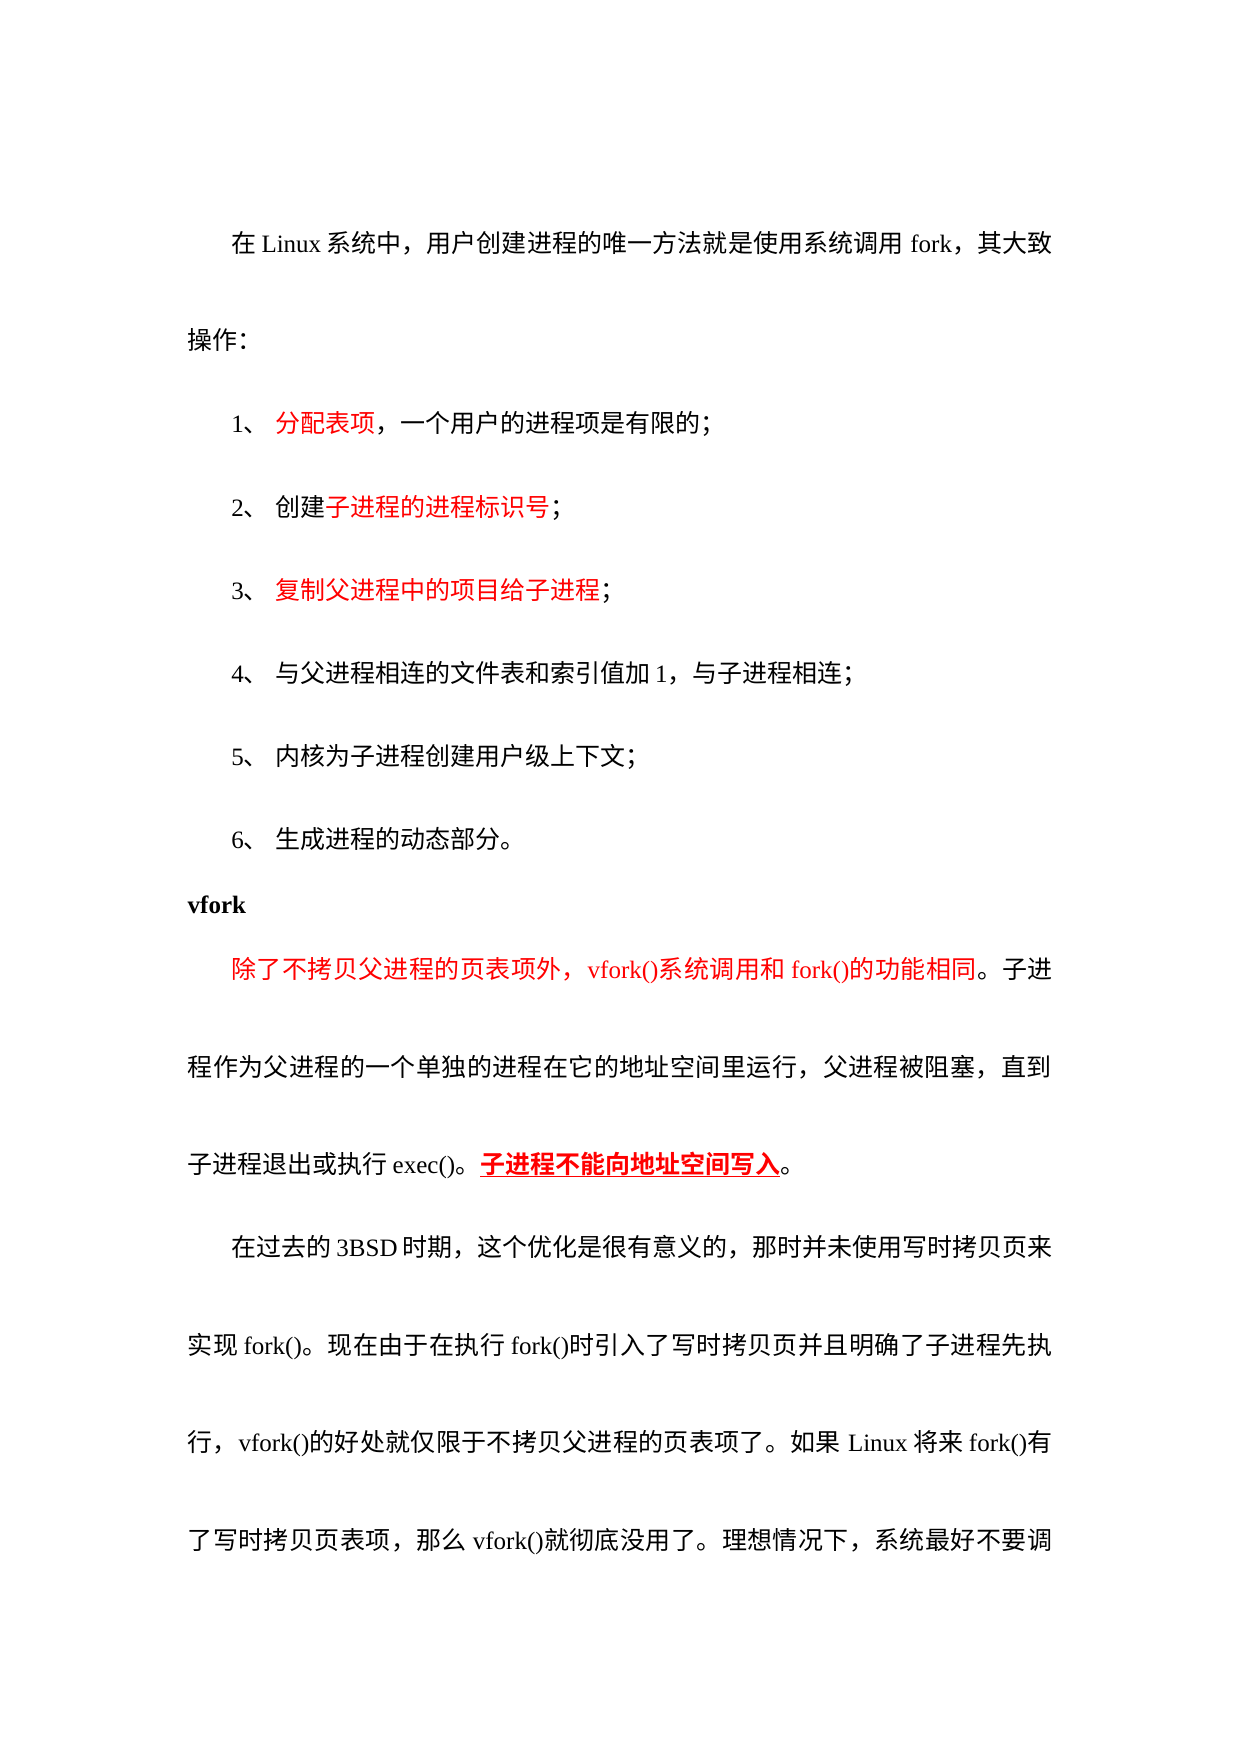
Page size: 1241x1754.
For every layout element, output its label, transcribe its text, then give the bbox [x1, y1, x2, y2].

list 内核为子进程创建用户级上下文； [231, 722, 1053, 787]
text 在Linux系统中，用户创建进程的唯一方法就是使用系统调用fork，其大致操作： [187, 209, 1053, 371]
subtitle vfork [187, 888, 1053, 921]
list 复制父进程中的项目给子进程； [231, 556, 1053, 621]
list 创建子进程的进程标识号； [231, 473, 1053, 538]
text 除了不拷贝父进程的页表项外，vfork()系统调用和fork()的功能相同。子进程作为父进程的一个单独的进程在它的地址空间里运行，父进程被阻塞，直到子进程退出或执行exec()。子进程不能向地址空间写入。 [187, 935, 1053, 1195]
list 生成进程的动态部分。 [231, 805, 1053, 870]
list 分配表项，一个用户的进程项是有限的； [231, 389, 1053, 454]
list 与父进程相连的文件表和索引值加1，与子进程相连； [231, 639, 1053, 704]
